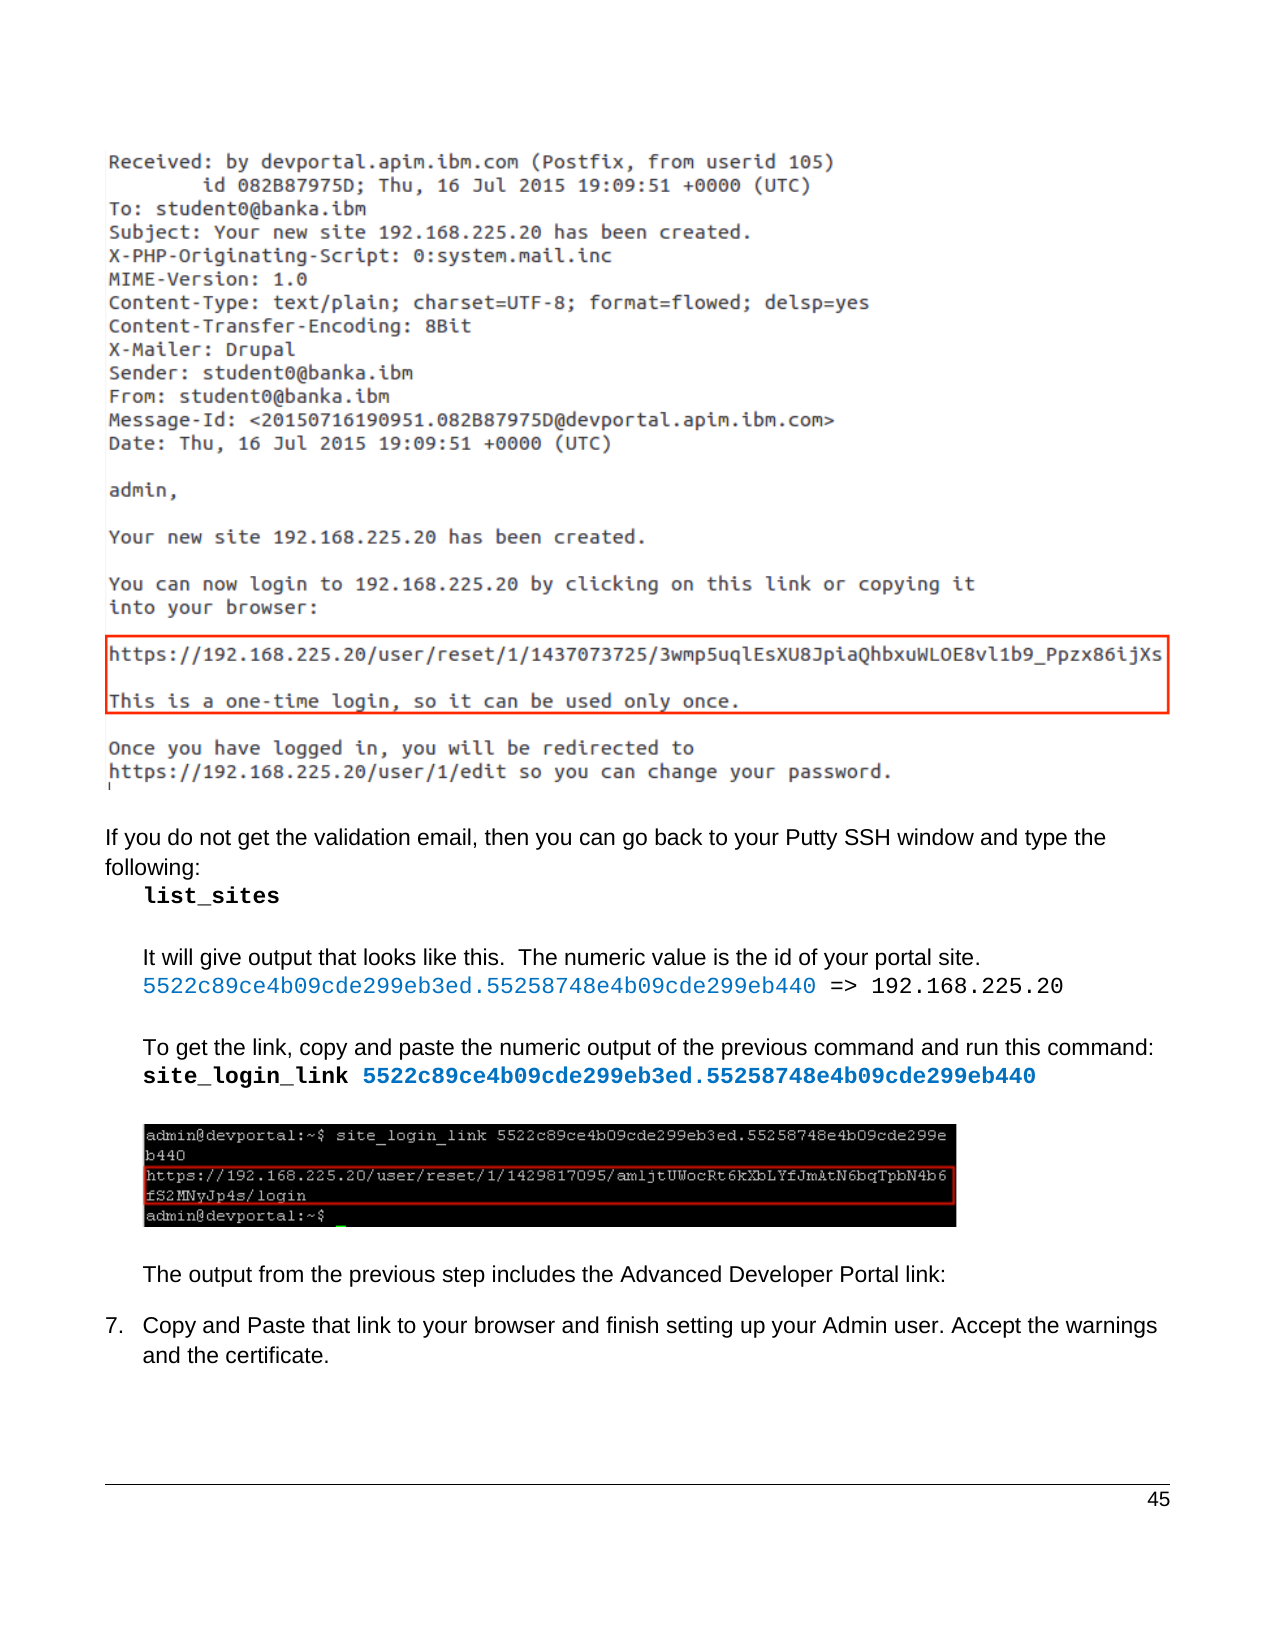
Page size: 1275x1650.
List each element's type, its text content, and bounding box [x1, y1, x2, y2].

text If you do not get the validation email, then you can go back to your Putty SSH window and type the following: [105, 824, 1170, 880]
picture [105, 150, 1170, 790]
list Copy and Paste that link to your browser and finish setting up your Admin user. Accept the warnings and the certificate. [105, 1312, 1170, 1369]
text It will give output that looks like this. The numeric value is the id of your portal site. 5522c89ce4b09cde299eb3ed.55258748e4b09cde299eb440 => 192.168.225.20 [142, 944, 1170, 1030]
text list_sites [142, 884, 1170, 910]
text To get the link, copy and paste the numeric output of the previous command and run this command: [142, 1034, 1170, 1061]
text site_login_link 5522c89ce4b09cde299eb3ed.55258748e4b09cde299eb440 [142, 1064, 1170, 1121]
picture [142, 1124, 957, 1227]
text The output from the previous step includes the Advanced Developer Portal link: [142, 1231, 1170, 1287]
